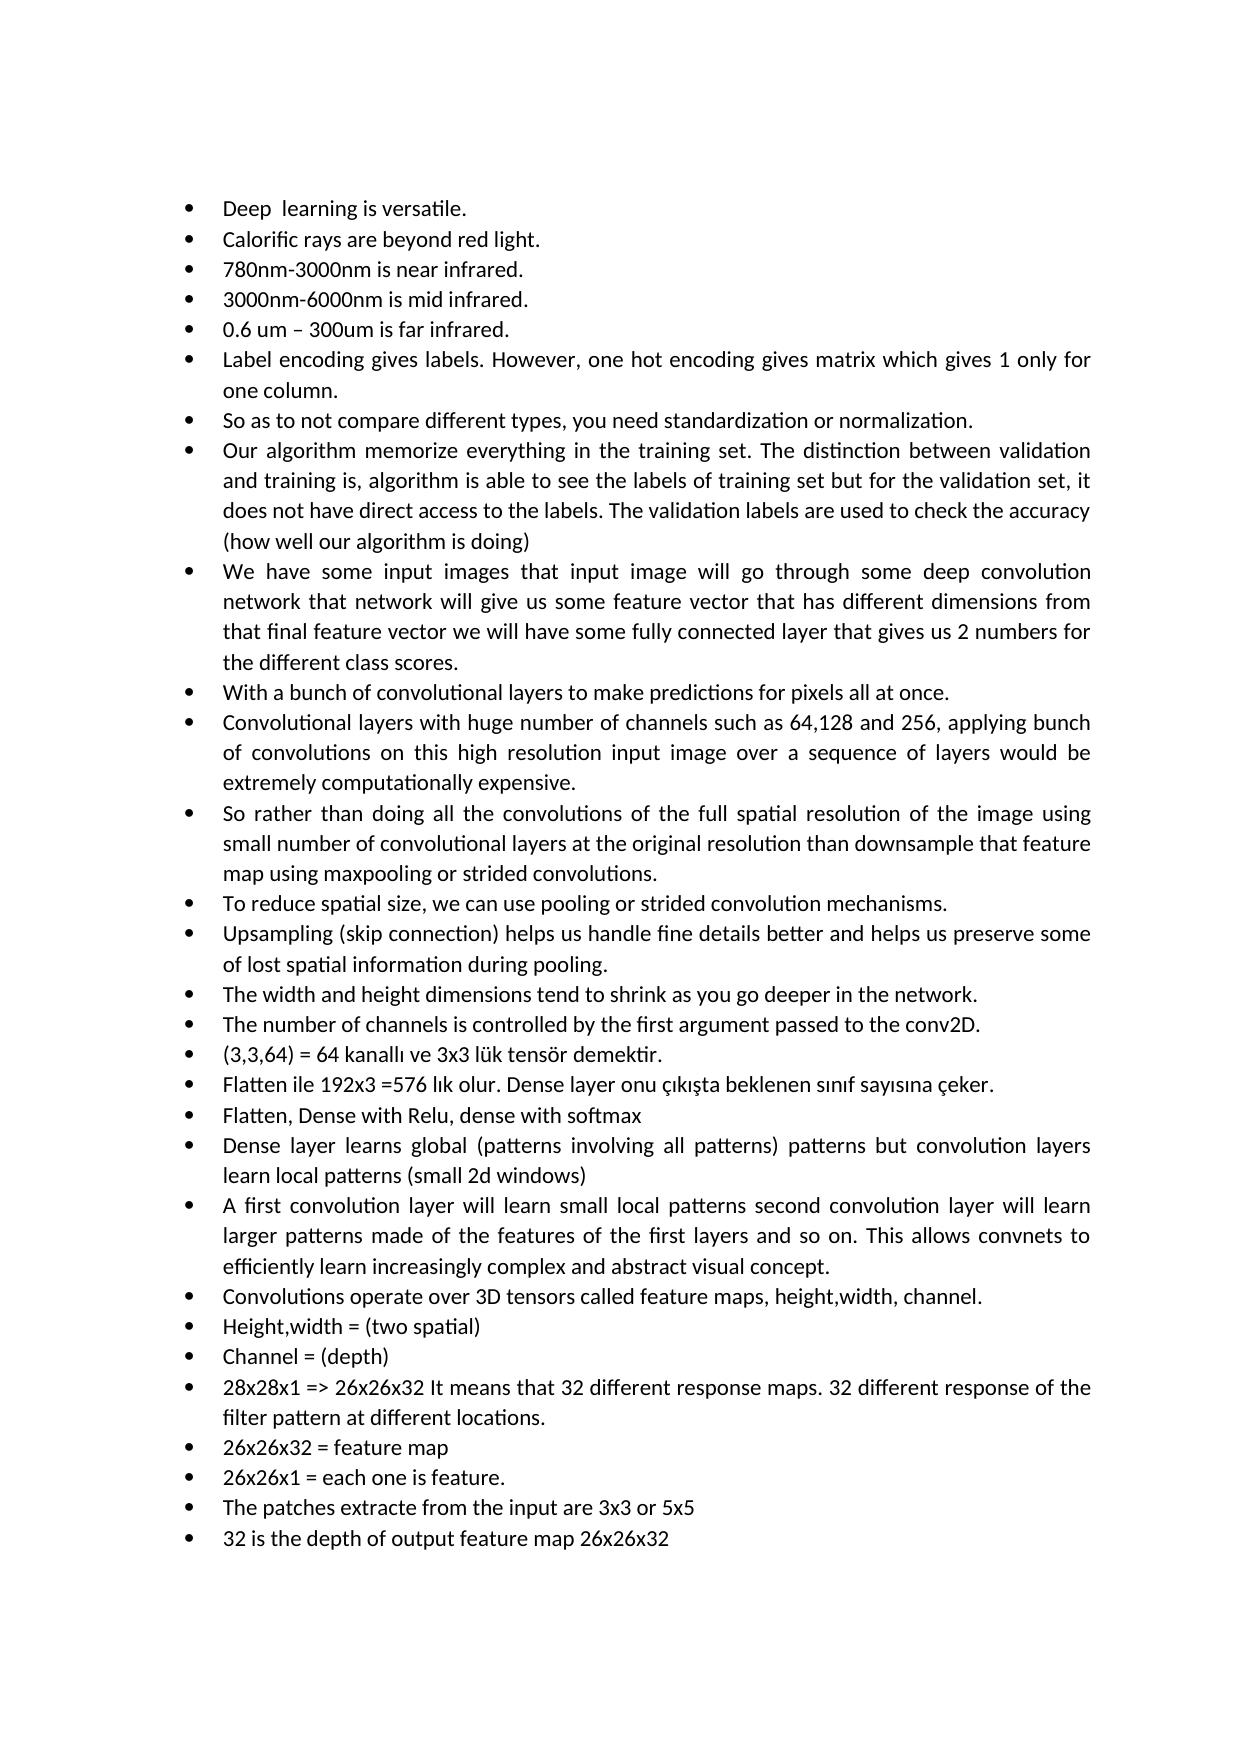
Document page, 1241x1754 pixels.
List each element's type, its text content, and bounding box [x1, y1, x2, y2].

list Dense layer learns global (patterns involving all patterns) patterns but convolution layers learn local patterns (small 2d windows) [185, 1131, 1093, 1189]
list The number of channels is controlled by the first argument passed to the conv2D. [185, 1010, 1093, 1038]
list 0.6 um – 300um is far infrared. [185, 315, 1093, 343]
list Label encoding gives labels. However, one hot encoding gives matrix which gives 1 only for one column. [185, 346, 1093, 404]
list Deep learning is versatile. [185, 194, 1093, 222]
list 26x26x1 = each one is feature. [185, 1463, 1093, 1491]
list Height,width = (two spatial) [185, 1312, 1093, 1340]
list (3,3,64) = 64 kanallı ve 3x3 lük tensör demektir. [185, 1040, 1093, 1068]
list Our algorithm memorize everything in the training set. The distinction between validation and training is, algorithm is able to see the labels of training set but for the validation set, it does not have direct access to the labels. The validation labels are used to check the accuracy (how well our algorithm is doing) [185, 436, 1093, 555]
list Flatten ile 192x3 =576 lık olur. Dense layer onu çıkışta beklenen sınıf sayısına çeker. [185, 1071, 1093, 1098]
list 26x26x32 = feature map [185, 1433, 1093, 1461]
list Convolutional layers with huge number of channels such as 64,128 and 256, applying bunch of convolutions on this high resolution input image over a sequence of layers would be extremely computationally expensive. [185, 708, 1093, 796]
list So rather than doing all the convolutions of the full spatial resolution of the image using small number of convolutional layers at the original resolution than downsample that feature map using maxpooling or strided convolutions. [185, 799, 1093, 887]
list Convolutions operate over 3D tensors called feature maps, height,width, channel. [185, 1282, 1093, 1310]
list Channel = (depth) [185, 1342, 1093, 1370]
list So as to not compare different types, you need standardization or normalization. [185, 406, 1093, 434]
list Upsampling (skip connection) helps us handle fine details better and helps us preserve some of lost spatial information during pooling. [185, 919, 1093, 978]
list To reduce spatial size, we can use pooling or strided convolution mechanisms. [185, 889, 1093, 917]
list The width and height dimensions tend to shrink as you go deeper in the network. [185, 980, 1093, 1008]
list We have some input images that input image will go through some deep convolution network that network will give us some feature vector that has different dimensions from that final feature vector we will have some fully connected layer that gives us 2 numbers for the different class scores. [185, 557, 1093, 676]
list 32 is the depth of output feature map 26x26x32 [185, 1524, 1093, 1552]
list 780nm-3000nm is near infrared. [185, 255, 1093, 283]
list A first convolution layer will learn small local patterns second convolution layer will learn larger patterns made of the features of the first layers and so on. This allows convnets to efficiently learn increasingly complex and abstract visual concept. [185, 1191, 1093, 1280]
list The patches extracte from the input are 3x3 or 5x5 [185, 1493, 1093, 1521]
list 28x28x1 => 26x26x32 It means that 32 different response maps. 32 different response of the filter pattern at different locations. [185, 1373, 1093, 1431]
list With a bunch of convolutional layers to make predictions for pixels all at once. [185, 678, 1093, 706]
list Calorific rays are beyond red light. [185, 225, 1093, 253]
list Flatten, Dense with Relu, dense with softmax [185, 1101, 1093, 1129]
list 3000nm-6000nm is mid infrared. [185, 285, 1093, 313]
